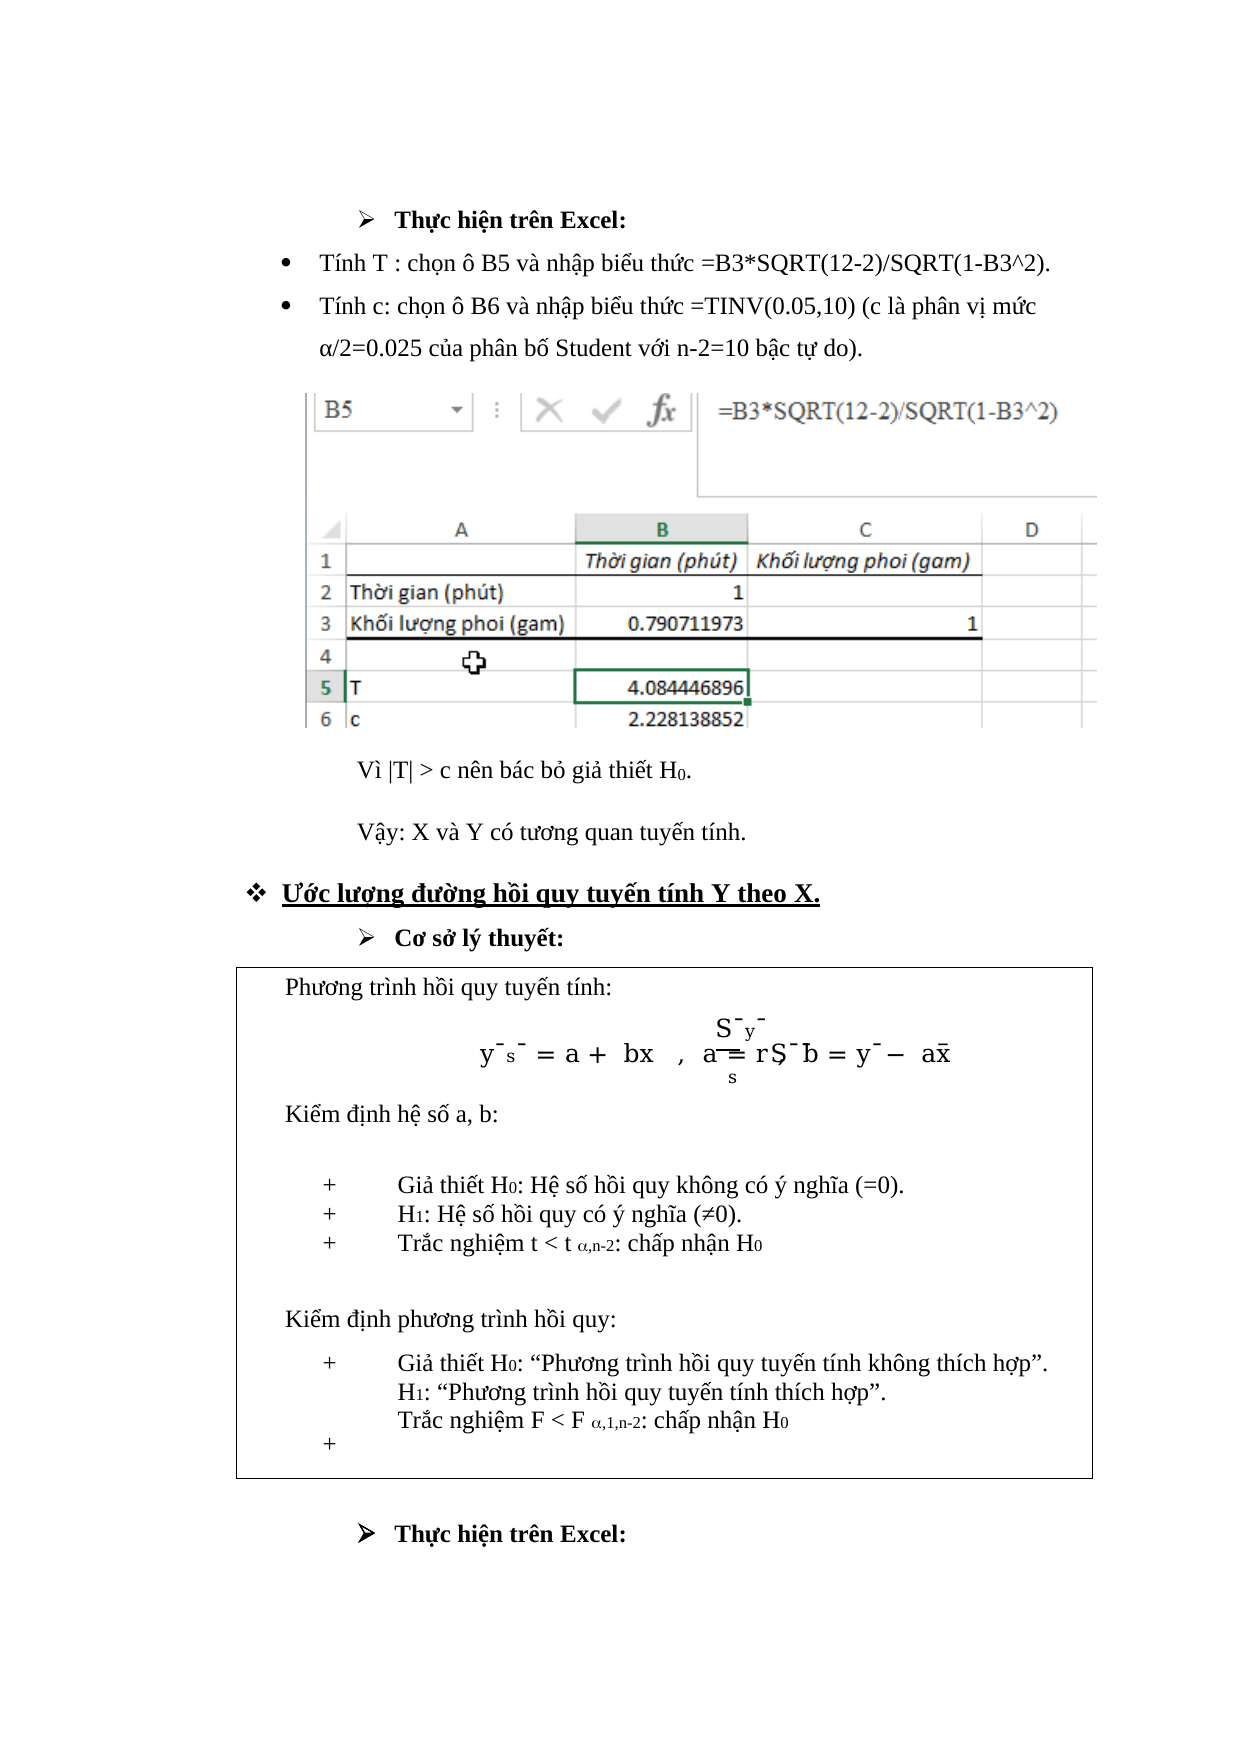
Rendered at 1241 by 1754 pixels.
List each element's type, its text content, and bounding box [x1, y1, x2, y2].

text Vì |T| > c nên bác bỏ giả thiết H0. [357, 755, 1109, 786]
picture [305, 393, 1097, 728]
subtitle Thực hiện trên Excel: [357, 206, 1109, 234]
subtitle Cơ sở lý thuyết: [357, 923, 1109, 952]
list Tính c: chọn ô B6 và nhập biểu thức =TINV(0.05,10) (c là phân vị mức α/2=0.025 của phân bố Student với n-2=10 bậc tự do). [282, 291, 1037, 362]
list Tính T : chọn ô B5 và nhập biểu thức =B3*SQRT(12-2)/SQRT(1-B3^2). [282, 248, 1109, 277]
subtitle Ước lượng đường hồi quy tuyến tính Y theo X. [244, 877, 1109, 908]
text Vậy: X và Y có tương quan tuyến tính. [357, 817, 1109, 845]
list Thực hiện trên Excel: [357, 1519, 1109, 1547]
